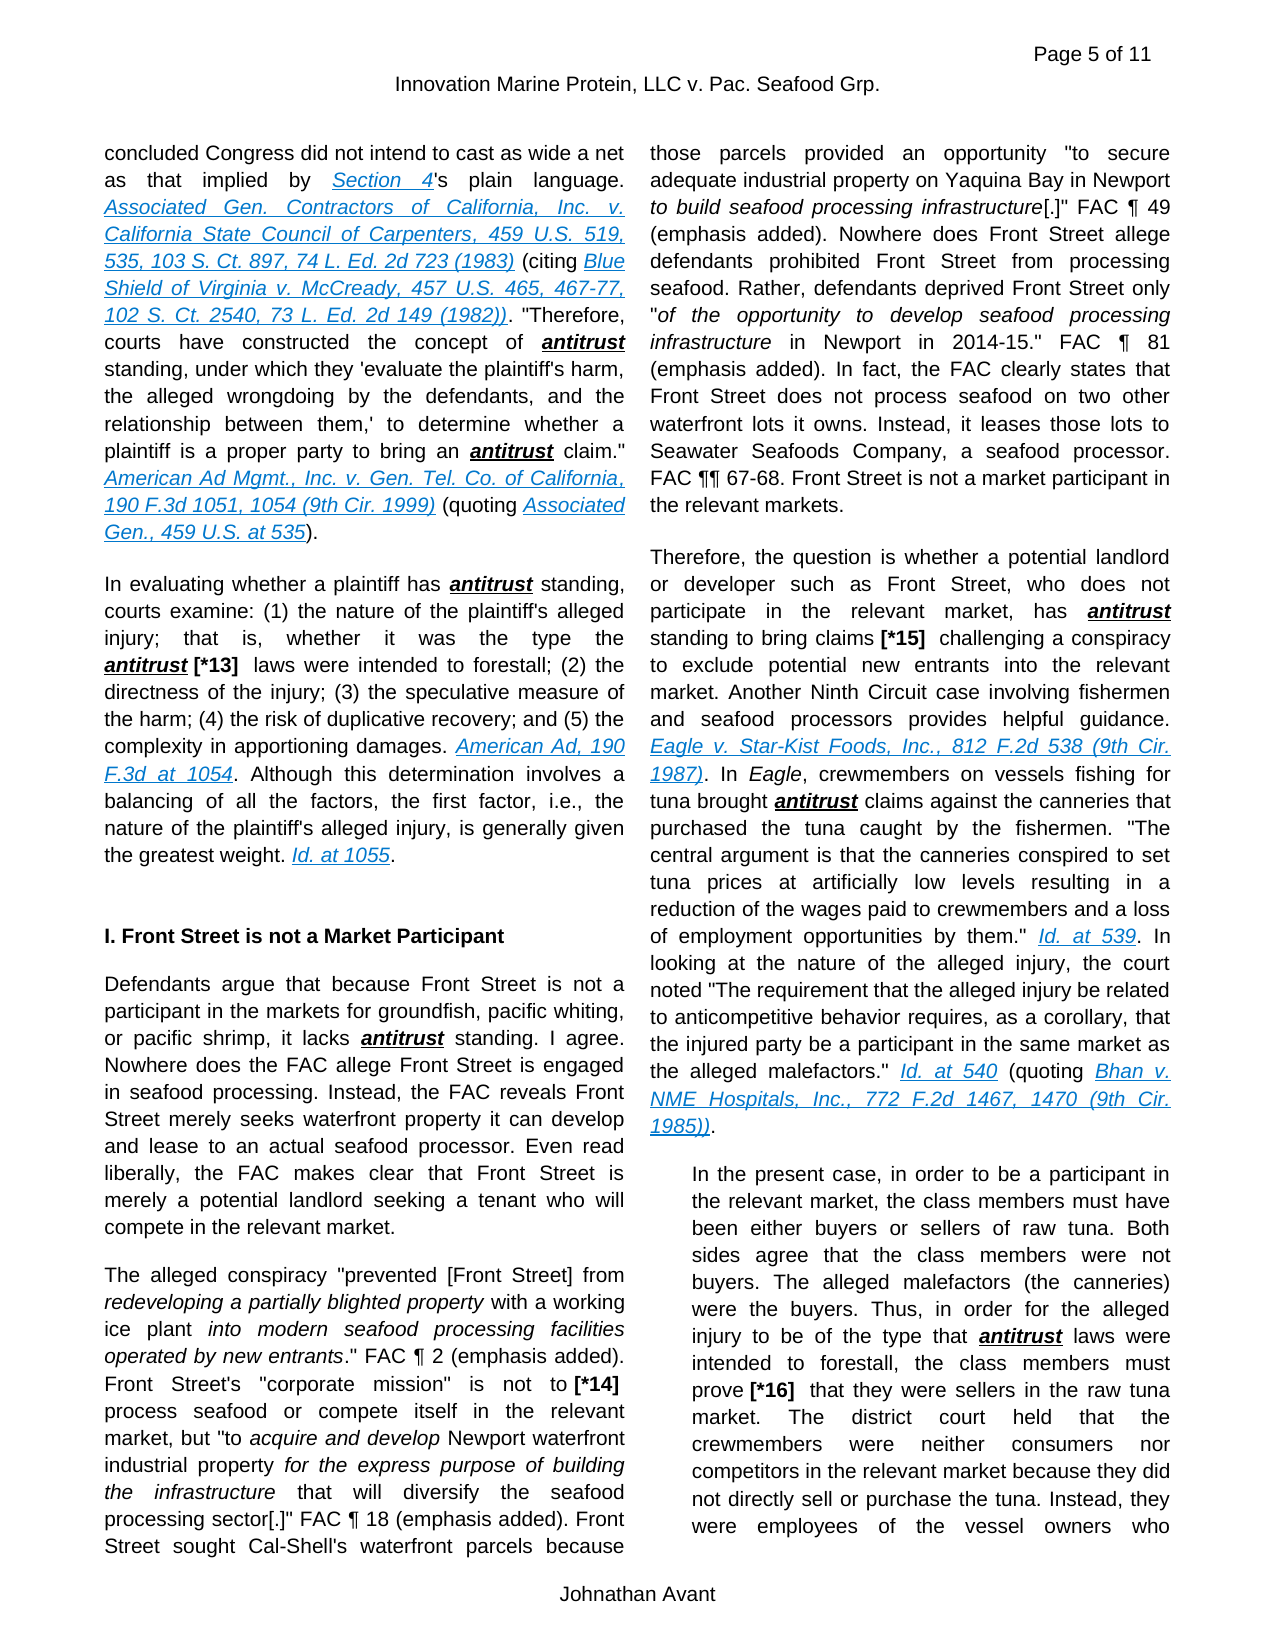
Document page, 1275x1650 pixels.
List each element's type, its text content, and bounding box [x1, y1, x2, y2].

text The alleged conspiracy "prevented [Front Street] from redeveloping a partially blighted property with a working ice plant into modern seafood processing facilities operated by new entrants." FAC ¶ 2 (emphasis added). Front Street's "corporate mission" is not to [*14] process seafood or compete itself in the relevant market, but "to acquire and develop Newport waterfront industrial property for the express purpose of building the infrastructure that will diversify the seafood processing sector[.]" FAC ¶ 18 (emphasis added). Front Street sought Cal-Shell's waterfront parcels because those parcels provided an opportunity "to secure adequate industrial property on Yaquina Bay in Newport to build seafood processing infrastructure[.]" FAC ¶ 49 (emphasis added). Nowhere does Front Street allege defendants prohibited Front Street from processing seafood. Rather, defendants deprived Front Street only "of the opportunity to develop seafood processing infrastructure in Newport in 2014-15." FAC ¶ 81 (emphasis added). In fact, the FAC clearly states that Front Street does not process seafood on two other waterfront lots it owns. Instead, it leases those lots to Seawater Seafoods Company, a seafood processor. FAC ¶¶ 67-68. Front Street is not a market participant in the relevant markets. [104, 1260, 625, 1558]
text Defendants argue that because Front Street is not a participant in the markets for groundfish, pacific whiting, or pacific shrimp, it lacks antitrust standing. I agree. Nowhere does the FAC allege Front Street is engaged in seafood processing. Instead, the FAC reveals Front Street merely seeks waterfront property it can develop and lease to an actual seafood processor. Even read liberally, the FAC makes clear that Front Street is merely a potential landlord seeking a tenant who will compete in the relevant market. [104, 968, 625, 1239]
text Therefore, the question is whether a potential landlord or developer such as Front Street, who does not participate in the relevant market, has antitrust standing to bring claims [*15] challenging a conspiracy to exclude potential new entrants into the relevant market. Another Ninth Circuit case involving fishermen and seafood processors provides helpful guidance. Eagle v. Star-Kist Foods, Inc., 812 F.2d 538 (9th Cir. 1987). In Eagle, crewmembers on vessels fishing for tuna brought antitrust claims against the canneries that purchased the tuna caught by the fishermen. "The central argument is that the canneries conspired to set tuna prices at artificially low levels resulting in a reduction of the wages paid to crewmembers and a loss of employment opportunities by them." Id. at 539. In looking at the nature of the alleged injury, the court noted "The requirement that the alleged injury be related to anticompetitive behavior requires, as a corollary, that the injured party be a participant in the same market as the alleged malefactors." Id. at 540 (quoting Bhan v. NME Hospitals, Inc., 772 F.2d 1467, 1470 (9th Cir. 1985)). [650, 756, 1171, 1107]
text The alleged conspiracy "prevented [Front Street] from redeveloping a partially blighted property with a working ice plant into modern seafood processing facilities operated by new entrants." FAC ¶ 2 (emphasis added). Front Street's "corporate mission" is not to [*14] process seafood or compete itself in the relevant market, but "to acquire and develop Newport waterfront industrial property for the express purpose of building the infrastructure that will diversify the seafood processing sector[.]" FAC ¶ 18 (emphasis added). Front Street sought Cal-Shell's waterfront parcels because those parcels provided an opportunity "to secure adequate industrial property on Yaquina Bay in Newport to build seafood processing infrastructure[.]" FAC ¶ 49 (emphasis added). Nowhere does Front Street allege defendants prohibited Front Street from processing seafood. Rather, defendants deprived Front Street only "of the opportunity to develop seafood processing infrastructure in Newport in 2014-15." FAC ¶ 81 (emphasis added). In fact, the FAC clearly states that Front Street does not process seafood on two other waterfront lots it owns. Instead, it leases those lots to Seawater Seafoods Company, a seafood processor. FAC ¶¶ 67-68. Front Street is not a market participant in the relevant markets. [650, 137, 1171, 517]
text Therefore, the question is whether a potential landlord or developer such as Front Street, who does not participate in the relevant market, has antitrust standing to bring claims [*15] challenging a conspiracy to exclude potential new entrants into the relevant market. Another Ninth Circuit case involving fishermen and seafood processors provides helpful guidance. Eagle v. Star-Kist Foods, Inc., 812 F.2d 538 (9th Cir. 1987). In Eagle, crewmembers on vessels fishing for tuna brought antitrust claims against the canneries that purchased the tuna caught by the fishermen. "The central argument is that the canneries conspired to set tuna prices at artificially low levels resulting in a reduction of the wages paid to crewmembers and a loss of employment opportunities by them." Id. at 539. In looking at the nature of the alleged injury, the court noted "The requirement that the alleged injury be related to anticompetitive behavior requires, as a corollary, that the injured party be a participant in the same market as the alleged malefactors." Id. at 540 (quoting Bhan v. NME Hospitals, Inc., 772 F.2d 1467, 1470 (9th Cir. 1985)). [650, 542, 1171, 755]
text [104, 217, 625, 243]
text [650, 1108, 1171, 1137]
text I. Front Street is not a Market Participant [104, 892, 625, 947]
text In evaluating whether a plaintiff has antitrust standing, courts examine: (1) the nature of the plaintiff's alleged injury; that is, whether it was the type the antitrust [*13] laws were intended to forestall; (2) the directness of the injury; (3) the speculative measure of the harm; (4) the risk of duplicative recovery; and (5) the complexity in apportioning damages. American Ad, 190 F.3d at 1054. Although this determination involves a balancing of all the factors, the first factor, i.e., the nature of the plaintiff's alleged injury, is generally given the greatest weight. Id. at 1055. [104, 569, 625, 867]
